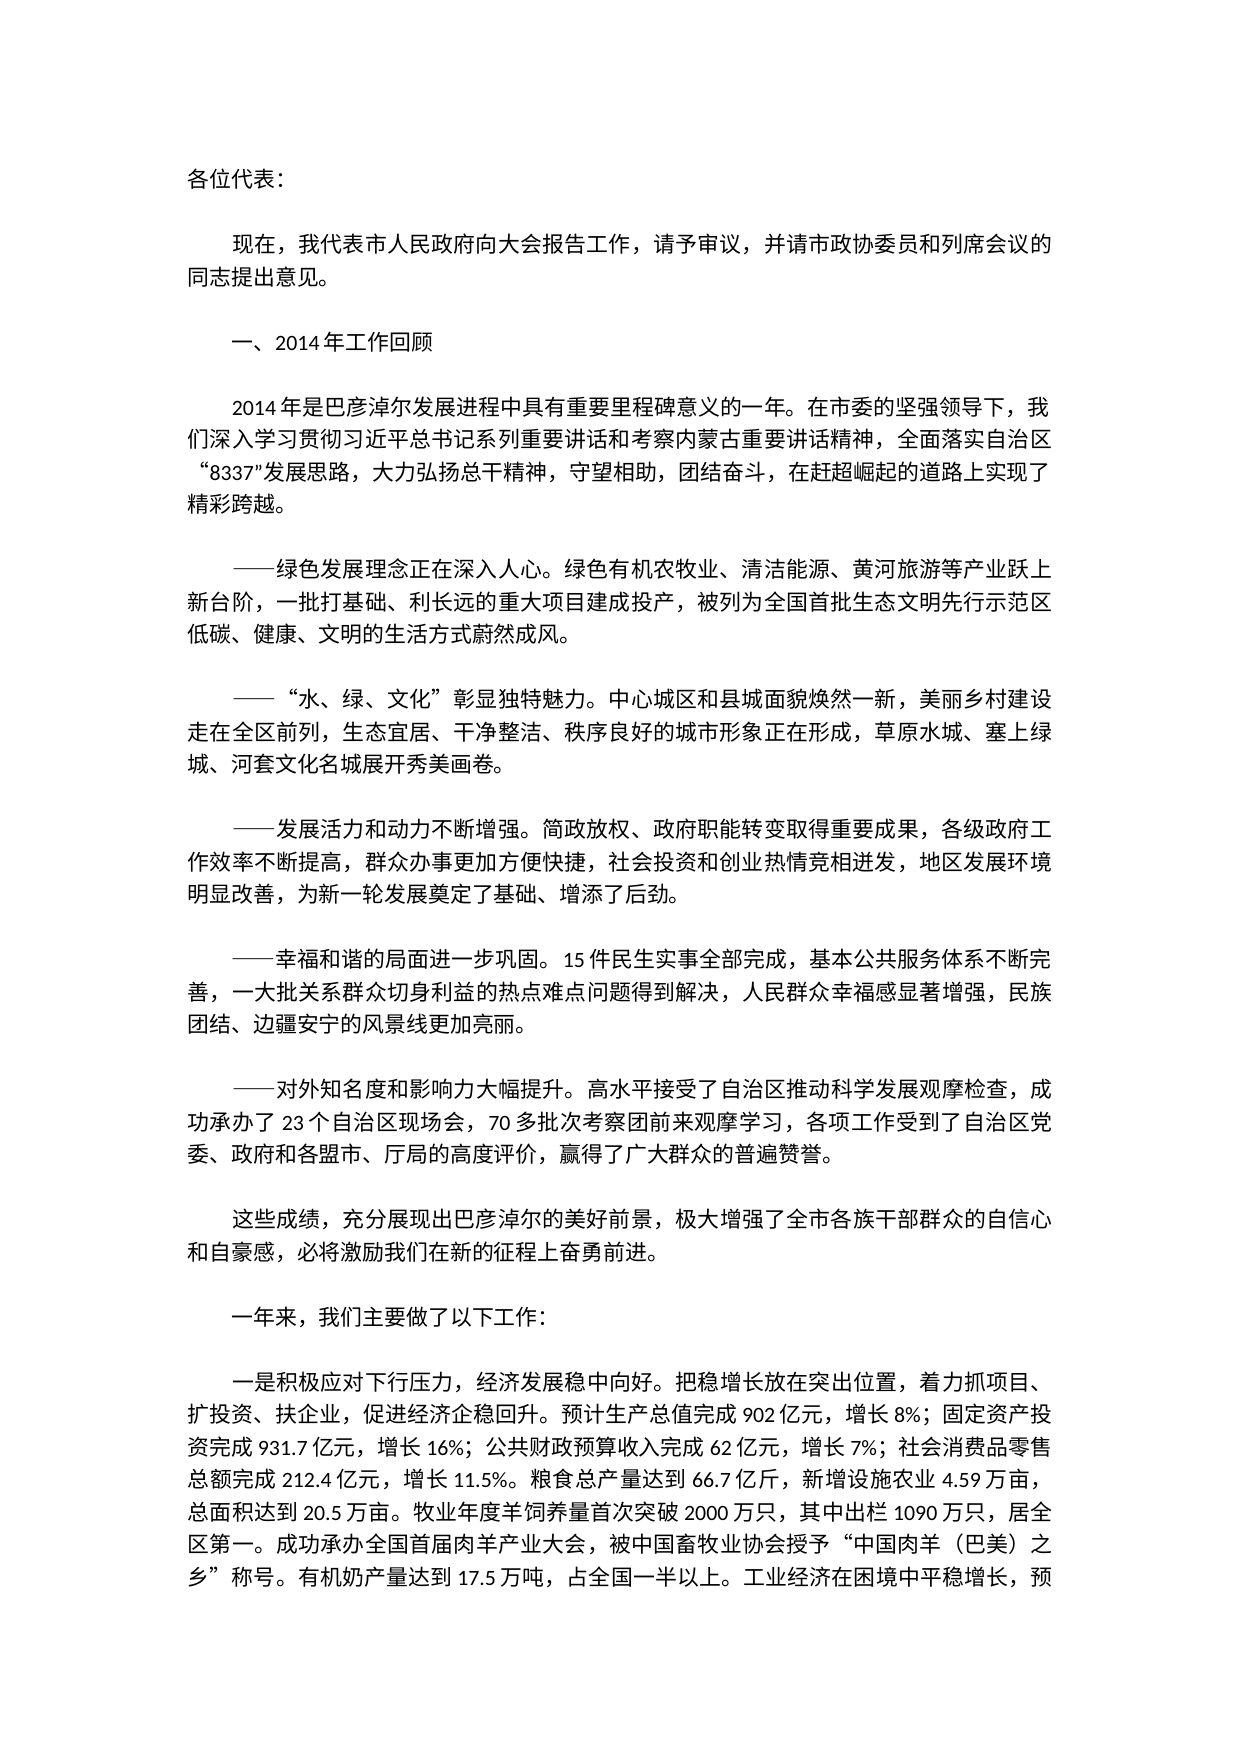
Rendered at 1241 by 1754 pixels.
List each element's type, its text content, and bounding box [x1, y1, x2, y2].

text ——对外知名度和影响力大幅提升。高水平接受了自治区推动科学发展观摩检查，成功承办了23个自治区现场会，70多批次考察团前来观摩学习，各项工作受到了自治区党委、政府和各盟市、厅局的高度评价，赢得了广大群众的普遍赞誉。 [187, 1072, 1053, 1169]
text 2014年是巴彦淖尔发展进程中具有重要里程碑意义的一年。在市委的坚强领导下，我们深入学习贯彻习近平总书记系列重要讲话和考察内蒙古重要讲话精神，全面落实自治区“8337”发展思路，大力弘扬总干精神，守望相助，团结奋斗，在赶超崛起的道路上实现了精彩跨越。 [187, 389, 1053, 519]
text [187, 1364, 1053, 1592]
text ——幸福和谐的局面进一步巩固。15件民生实事全部完成，基本公共服务体系不断完善，一大批关系群众切身利益的热点难点问题得到解决，人民群众幸福感显著增强，民族团结、边疆安宁的风景线更加亮丽。 [187, 942, 1053, 1039]
text 各位代表： [187, 162, 1053, 194]
text 这些成绩，充分展现出巴彦淖尔的美好前景，极大增强了全市各族干部群众的自信心和自豪感，必将激励我们在新的征程上奋勇前进。 [187, 1202, 1053, 1267]
text 现在，我代表市人民政府向大会报告工作，请予审议，并请市政协委员和列席会议的同志提出意见。 [187, 227, 1053, 292]
text 一、2014年工作回顾 [187, 324, 1053, 357]
text ——绿色发展理念正在深入人心。绿色有机农牧业、清洁能源、黄河旅游等产业跃上新台阶，一批打基础、利长远的重大项目建成投产，被列为全国首批生态文明先行示范区，低碳、健康、文明的生活方式蔚然成风。 [187, 552, 1053, 649]
text ——发展活力和动力不断增强。简政放权、政府职能转变取得重要成果，各级政府工作效率不断提高，群众办事更加方便快捷，社会投资和创业热情竞相迸发，地区发展环境明显改善，为新一轮发展奠定了基础、增添了后劲。 [187, 812, 1053, 909]
text 一年来，我们主要做了以下工作： [187, 1299, 1053, 1332]
text ——“水、绿、文化”彰显独特魅力。中心城区和县城面貌焕然一新，美丽乡村建设走在全区前列，生态宜居、干净整洁、秩序良好的城市形象正在形成，草原水城、塞上绿城、河套文化名城展开秀美画卷。 [187, 682, 1053, 779]
